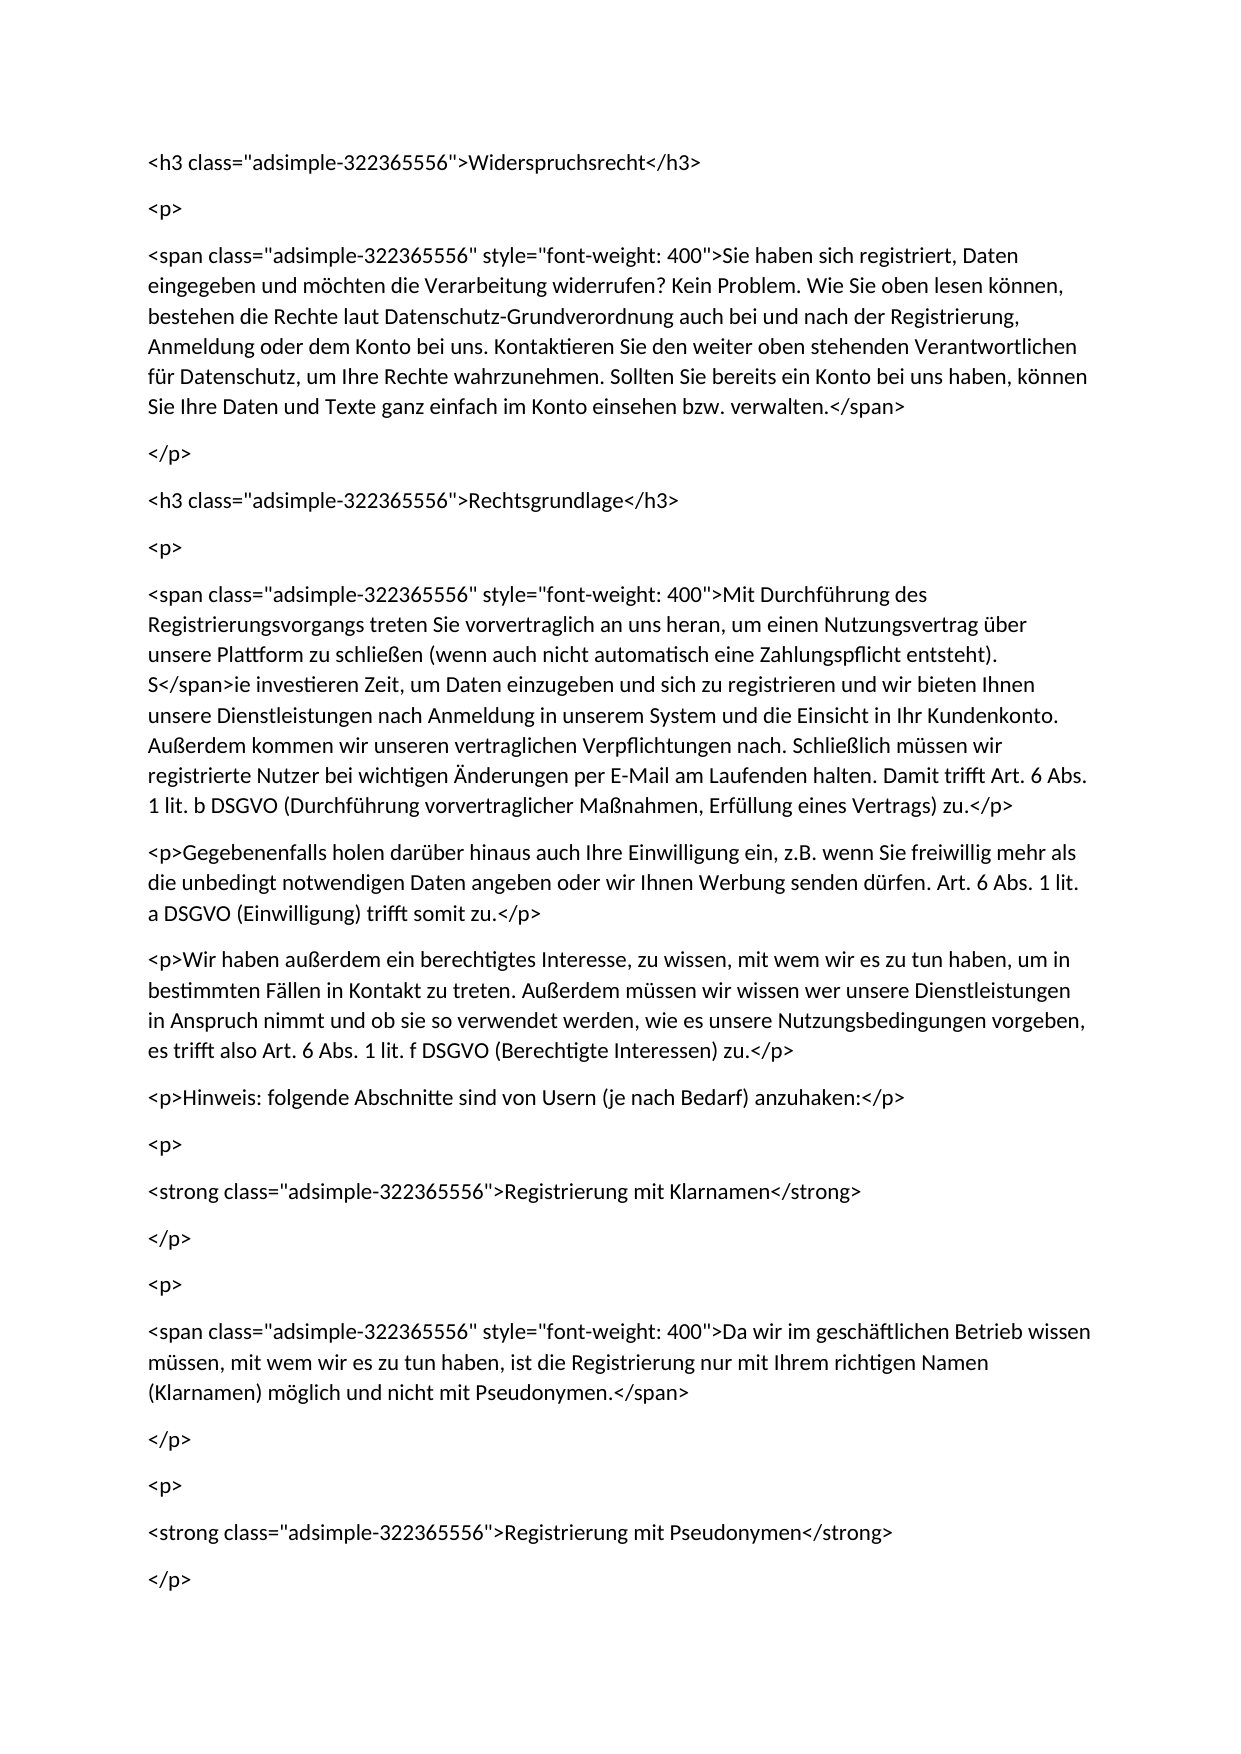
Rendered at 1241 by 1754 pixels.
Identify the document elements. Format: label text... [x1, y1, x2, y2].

text </p> [148, 1565, 1093, 1593]
text <h3 class="adsimple-322365556">Rechtsgrundlage</h3> [148, 486, 1093, 514]
text <span class="adsimple-322365556" style="font-weight: 400">Mit Durchführung des Registrierungsvorgangs treten Sie vorvertraglich an uns heran, um einen Nutzungsvertrag über unsere Plattform zu schließen (wenn auch nicht automatisch eine Zahlungspflicht entsteht). S</span>ie investieren Zeit, um Daten einzugeben und sich zu registrieren und wir bieten Ihnen unsere Dienstleistungen nach Anmeldung in unserem System und die Einsicht in Ihr Kundenkonto. Außerdem kommen wir unseren vertraglichen Verpflichtungen nach. Schließlich müssen wir registrierte Nutzer bei wichtigen Änderungen per E-Mail am Laufenden halten. Damit trifft Art. 6 Abs. 1 lit. b DSGVO (Durchführung vorvertraglicher Maßnahmen, Erfüllung eines Vertrags) zu.</p> [148, 580, 1093, 819]
text <p>Hinweis: folgende Abschnitte sind von Usern (je nach Bedarf) anzuhaken:</p> [148, 1083, 1093, 1111]
text </p> [148, 1224, 1093, 1252]
text <p>Gegebenenfalls holen darüber hinaus auch Ihre Einwilligung ein, z.B. wenn Sie freiwillig mehr als die unbedingt notwendigen Daten angeben oder wir Ihnen Werbung senden dürfen. Art. 6 Abs. 1 lit. a DSGVO (Einwilligung) trifft somit zu.</p> [148, 838, 1093, 927]
text <p> [148, 533, 1093, 561]
text <h3 class="adsimple-322365556">Widerspruchsrecht</h3> [148, 148, 1093, 176]
text <span class="adsimple-322365556" style="font-weight: 400">Sie haben sich registriert, Daten eingegeben und möchten die Verarbeitung widerrufen? Kein Problem. Wie Sie oben lesen können, bestehen die Rechte laut Datenschutz-Grundverordnung auch bei und nach der Registrierung, Anmeldung oder dem Konto bei uns. Kontaktieren Sie den weiter oben stehenden Verantwortlichen für Datenschutz, um Ihre Rechte wahrzunehmen. Sollten Sie bereits ein Konto bei uns haben, können Sie Ihre Daten und Texte ganz einfach im Konto einsehen bzw. verwalten.</span> [148, 241, 1093, 420]
text <strong class="adsimple-322365556">Registrierung mit Klarnamen</strong> [148, 1177, 1093, 1205]
text <p>Wir haben außerdem ein berechtigtes Interesse, zu wissen, mit wem wir es zu tun haben, um in bestimmten Fällen in Kontakt zu treten. Außerdem müssen wir wissen wer unsere Dienstleistungen in Anspruch nimmt und ob sie so verwendet werden, wie es unsere Nutzungsbedingungen vorgeben, es trifft also Art. 6 Abs. 1 lit. f DSGVO (Berechtigte Interessen) zu.</p> [148, 946, 1093, 1064]
text <p> [148, 1130, 1093, 1158]
text <span class="adsimple-322365556" style="font-weight: 400">Da wir im geschäftlichen Betrieb wissen müssen, mit wem wir es zu tun haben, ist die Registrierung nur mit Ihrem richtigen Namen (Klarnamen) möglich und nicht mit Pseudonymen.</span> [148, 1317, 1093, 1406]
text <p> [148, 1271, 1093, 1298]
text </p> [148, 439, 1093, 467]
text </p> [148, 1425, 1093, 1453]
text <p> [148, 194, 1093, 222]
text <p> [148, 1472, 1093, 1499]
text <strong class="adsimple-322365556">Registrierung mit Pseudonymen</strong> [148, 1518, 1093, 1546]
